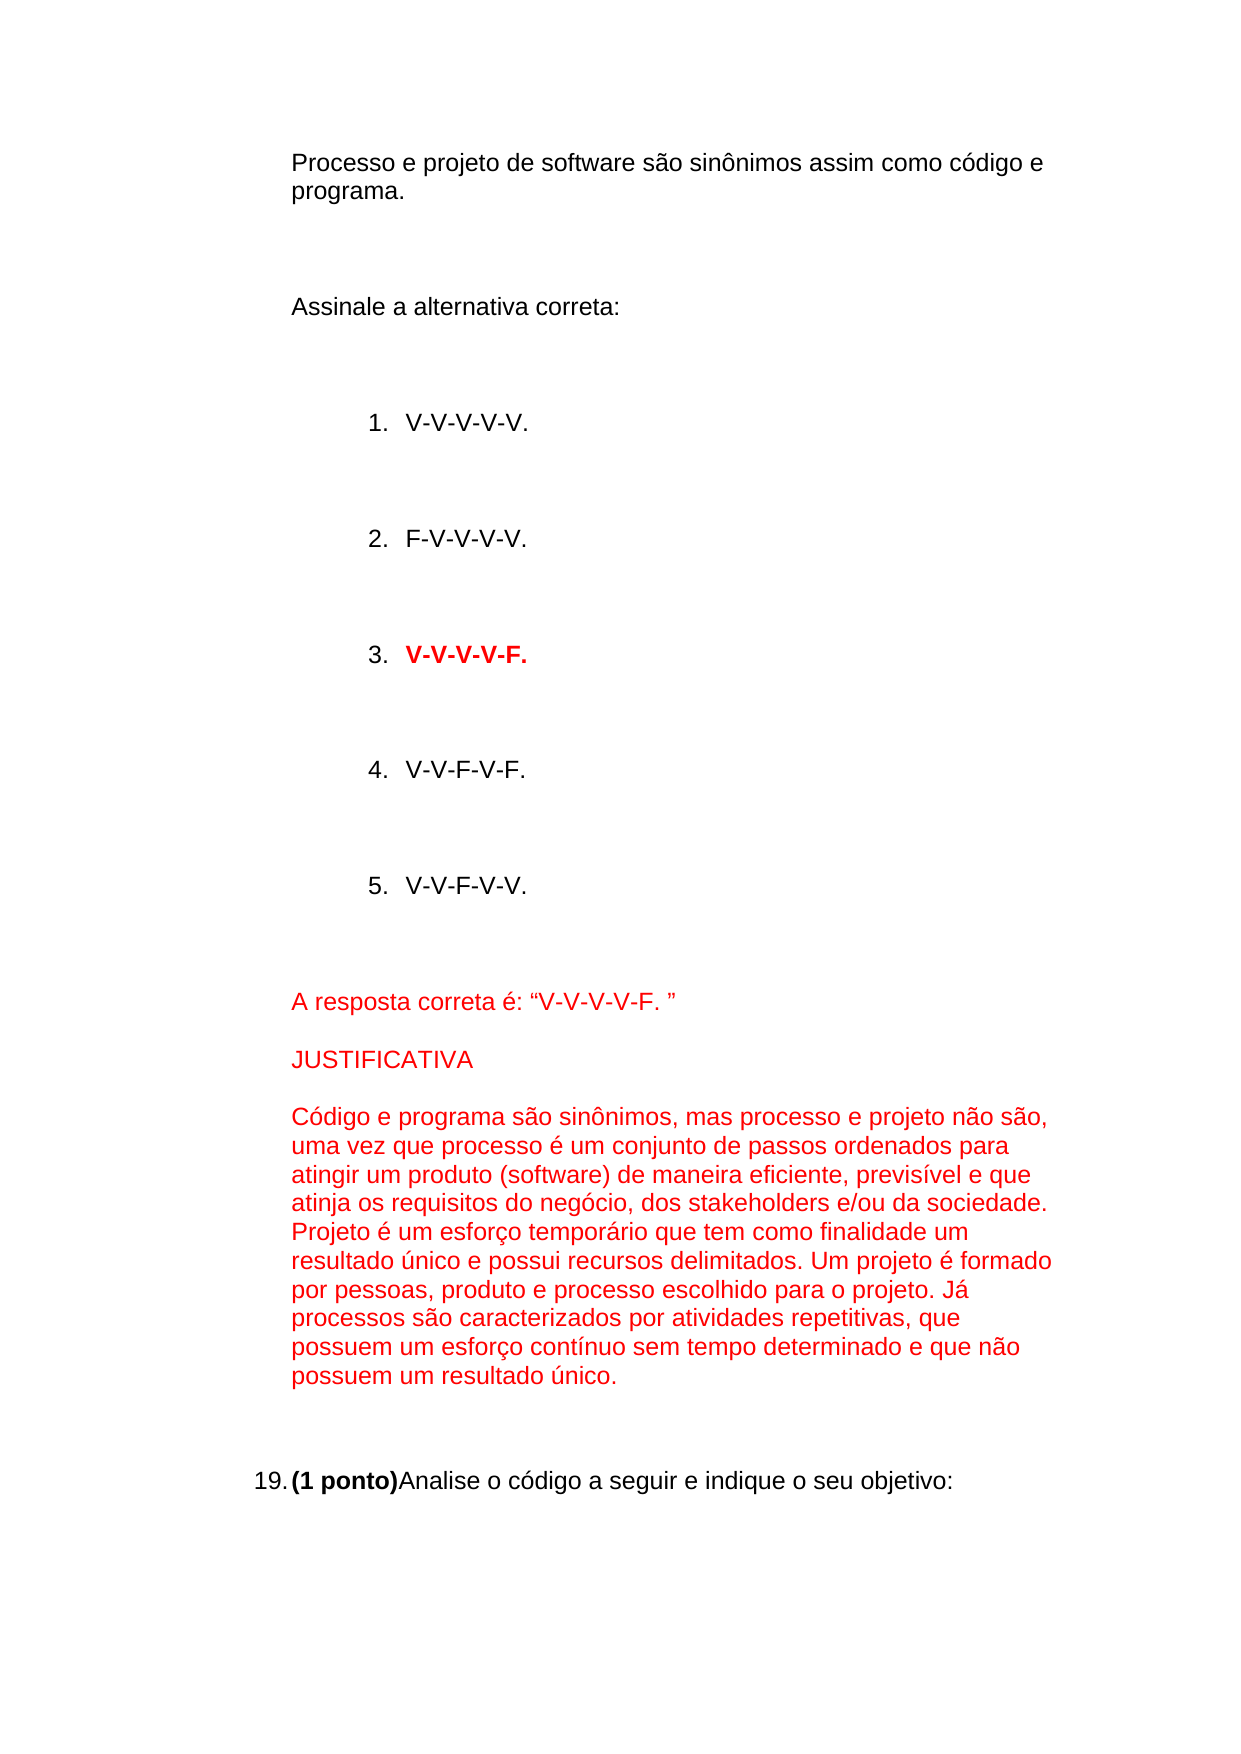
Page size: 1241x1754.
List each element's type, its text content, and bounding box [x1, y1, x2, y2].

list F-V-V-V-V. [368, 524, 1063, 553]
list V-V-V-V-V. [368, 408, 1063, 437]
list V-V-F-V-F. [368, 756, 1063, 784]
text Assinale a alternativa correta: [291, 292, 1063, 321]
list V-V-V-V-F. [368, 640, 1063, 668]
list V-V-F-V-V. [368, 871, 1063, 900]
list (1 ponto)Analise o código a seguir e indique o seu objetivo: [254, 1466, 1063, 1552]
text A resposta correta é: “V-V-V-V-F. ” JUSTIFICATIVA Código e programa são sinônimos, mas processo e projeto não são, uma vez que processo é um conjunto de passos ordenados para atingir um produto (software) de maneira eficiente, previsível e que atinja os requisitos do negócio, dos stakeholders e/ou da sociedade. Projeto é um esforço temporário que tem como finalidade um resultado único e possui recursos delimitados. Um projeto é formado por pessoas, produto e processo escolhido para o projeto. Já processos são caracterizados por atividades repetitivas, que possuem um esforço contínuo sem tempo determinado e que não possuem um resultado único. [291, 987, 1063, 1390]
text Processo e projeto de software são sinônimos assim como código e programa. [291, 148, 1063, 205]
